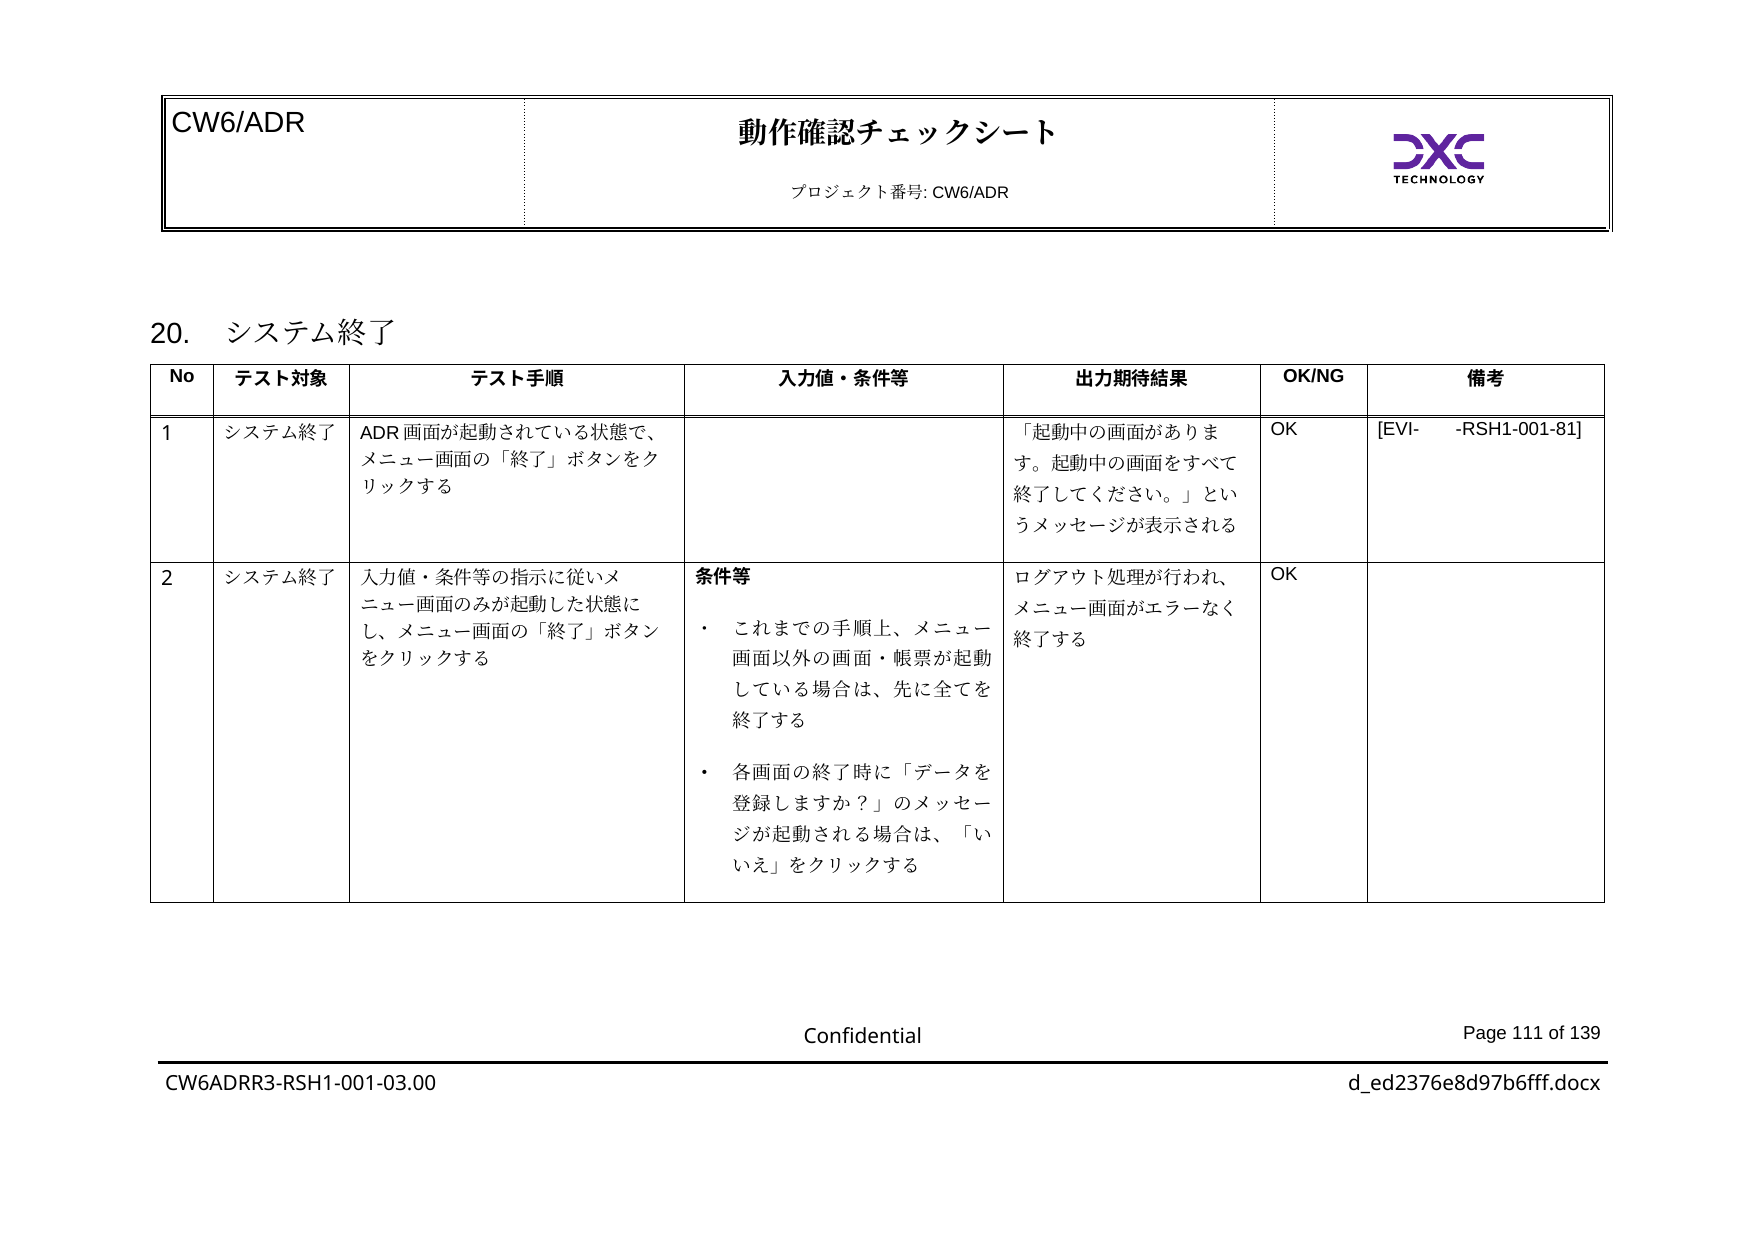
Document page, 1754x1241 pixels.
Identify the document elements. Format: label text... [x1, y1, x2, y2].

table_cell ログアウト処理が行われ、メニュー画面がエラーなく終了する [1004, 563, 1260, 902]
table_cell ADR画面が起動されている状態で、メニュー画面の「終了」ボタンをクリックする [350, 418, 684, 562]
table_header OK/NG [1261, 365, 1367, 415]
table_header 入力値・条件等 [685, 365, 1003, 415]
table_header 出力期待結果 [1004, 365, 1260, 415]
table_cell [1368, 563, 1604, 902]
picture [1378, 118, 1499, 199]
table_cell システム終了 [214, 418, 349, 562]
table_cell 「起動中の画面があります。起動中の画面をすべて終了してください。」というメッセージが表示される [1004, 418, 1260, 562]
table_cell 入力値・条件等の指示に従いメニュー画面のみが起動した状態にし、メニュー画面の「終了」ボタンをクリックする [350, 563, 684, 902]
table_cell 1 [151, 418, 213, 562]
table_cell [685, 418, 1003, 562]
table_header テスト手順 [350, 365, 684, 415]
table_cell 条件等 これまでの手順上、メニュー画面以外の画面・帳票が起動している場合は、先に全てを終了する 各画面の終了時に「データを登録しますか？」のメッセージが起動される場合は、「いいえ」をクリックする [685, 563, 1003, 902]
table_cell OK [1261, 563, 1367, 902]
table_cell 2 [151, 563, 213, 902]
table_header テスト対象 [214, 365, 349, 415]
table_header 備考 [1368, 365, 1604, 415]
table_cell システム終了 [214, 563, 349, 902]
table_cell [EVI- -RSH1-001-] [1368, 418, 1604, 562]
table_header No [151, 365, 213, 415]
list システム終了 [150, 309, 1604, 351]
table_cell OK [1261, 418, 1367, 562]
